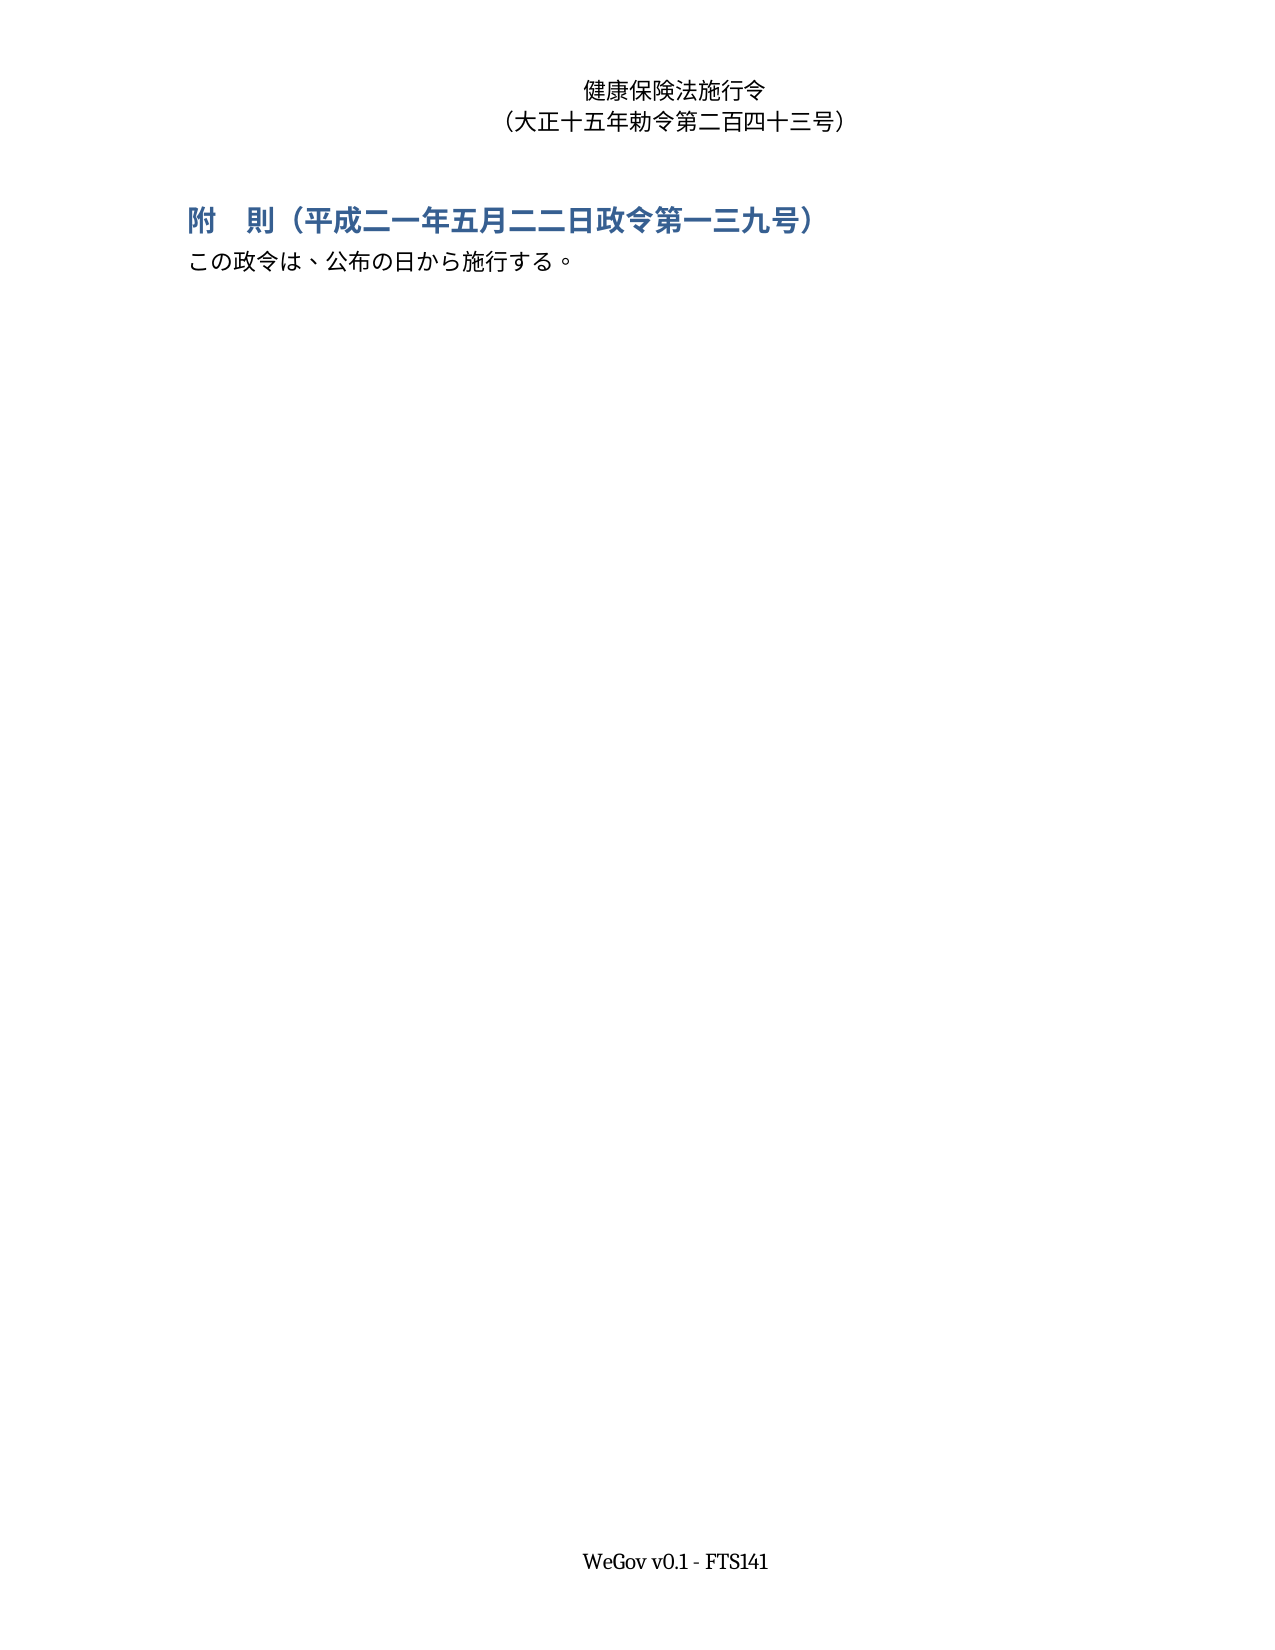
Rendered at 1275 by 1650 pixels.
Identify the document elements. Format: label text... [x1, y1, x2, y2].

text この政令は、公布の日から施行する。 [187, 246, 1087, 277]
subtitle 附 則（平成二一年五月二二日政令第一三九号） [187, 200, 1087, 240]
